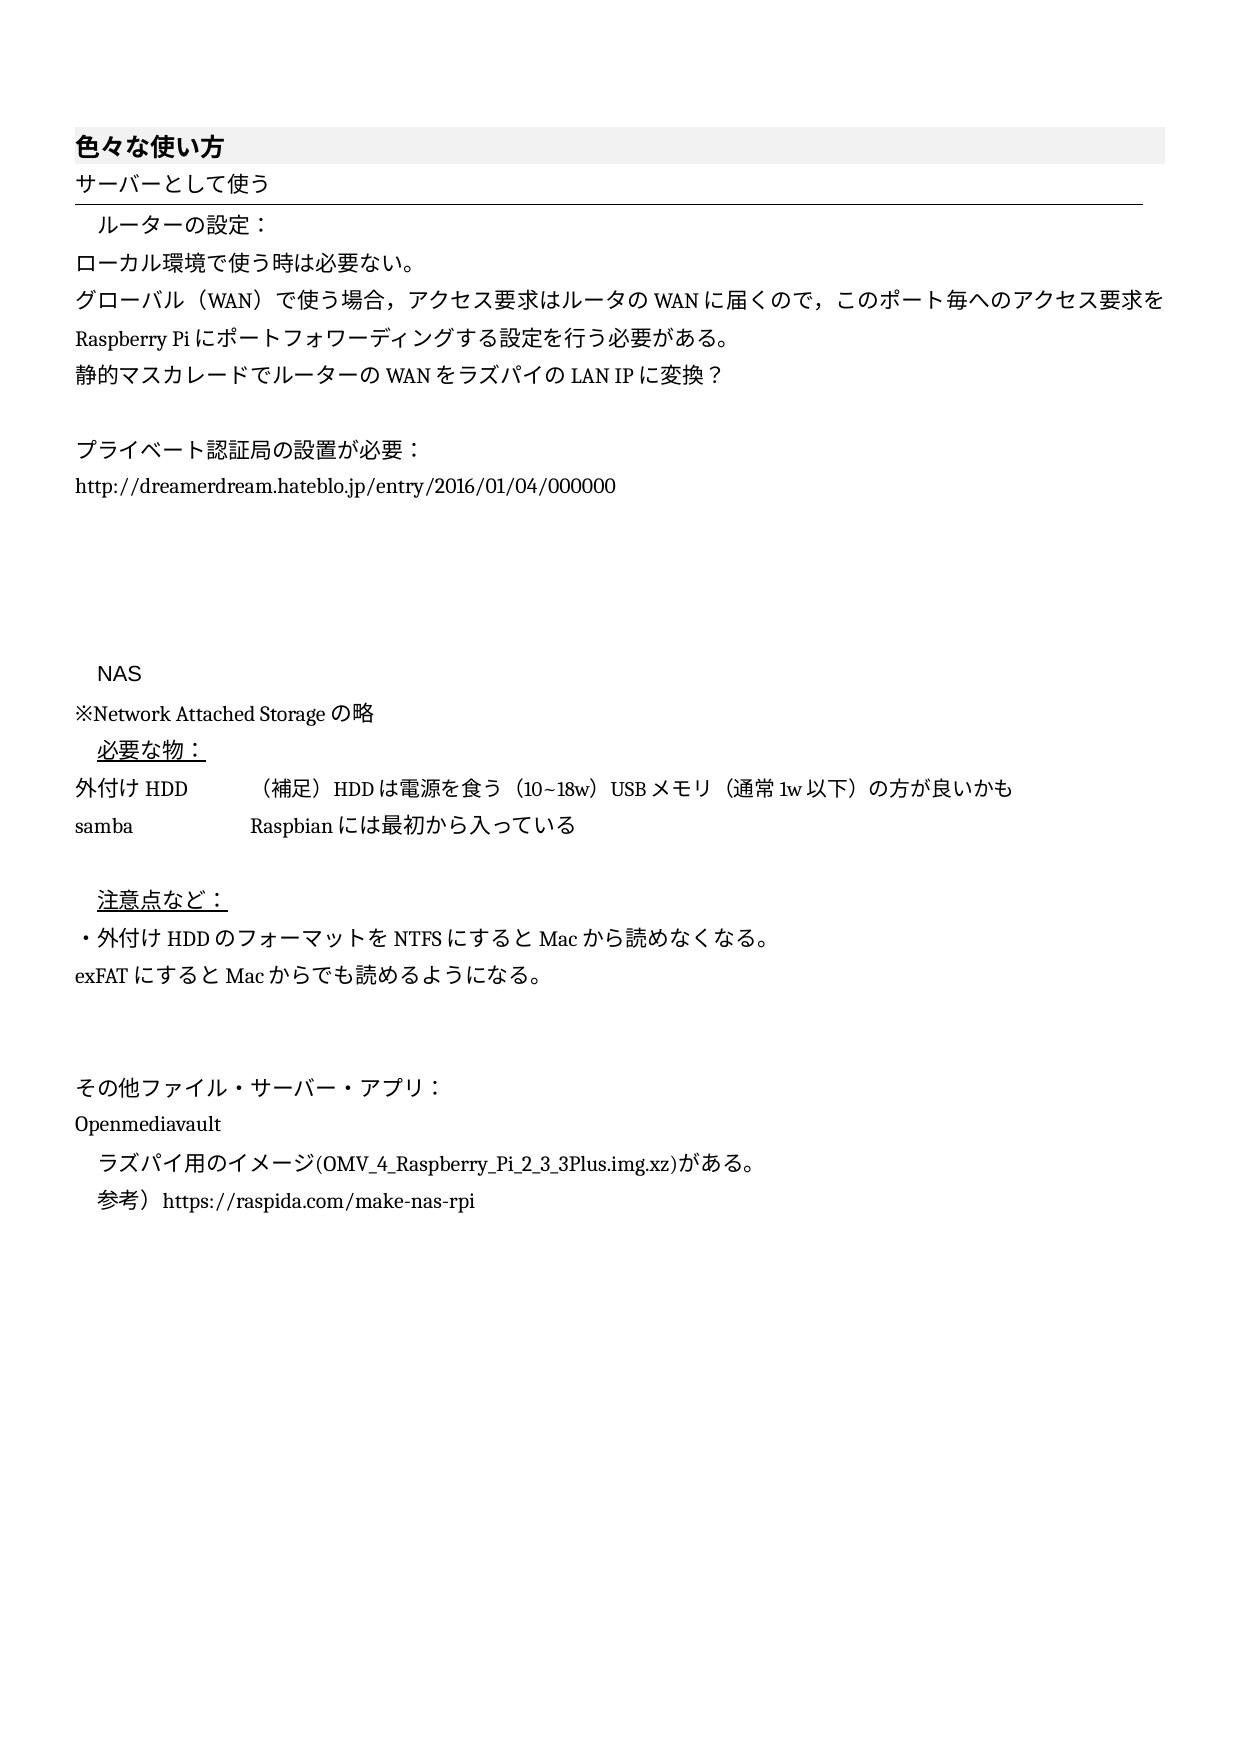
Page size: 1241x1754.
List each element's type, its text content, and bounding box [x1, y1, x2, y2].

subtitle NAS [97, 655, 1143, 693]
subtitle 色々な使い方 [75, 127, 1165, 164]
subtitle ルーターの設定： [97, 205, 1143, 243]
text プライベート認証局の設置が必要： [75, 430, 1165, 468]
text ローカル環境で使う時は必要ない。 [75, 243, 1165, 280]
subtitle 注意点など： [97, 880, 1143, 918]
text Openmediavault [75, 1105, 1165, 1143]
text http://dreamerdream.hateblo.jp/entry/2016/01/04/000000 [75, 468, 1165, 505]
text ラズパイ用のイメージ(OMV_4_Raspberry_Pi_2_3_3Plus.img.xz)がある。 [97, 1143, 1165, 1180]
subtitle サーバーとして使う [75, 164, 1143, 204]
text ・外付けHDDのフォーマットをNTFS にするとMacから読めなくなる。 [75, 918, 1165, 955]
text グローバル（WAN）で使う場合，アクセス要求はルータのWANに届くので，このポート毎へのアクセス要求をRaspberry Piにポートフォワーディングする設定を行う必要がある。 [75, 280, 1165, 355]
subtitle 必要な物： [97, 730, 1143, 768]
text 静的マスカレードでルーターのWANをラズパイのLAN IP に変換？ [75, 355, 1165, 393]
text ※Network Attached Storage の略 [75, 693, 1165, 730]
text exFAT にするとMacからでも読めるようになる。 [75, 955, 1165, 993]
text その他ファイル・サーバー・アプリ： [75, 1068, 1165, 1105]
text 参考）https://raspida.com/make-nas-rpi [97, 1180, 1165, 1218]
text samba Raspbianには最初から入っている [75, 805, 1165, 843]
text 外付けHDD （補足）HDDは電源を食う（10~18w）USBメモリ（通常1w以下）の方が良いかも [75, 768, 1165, 805]
